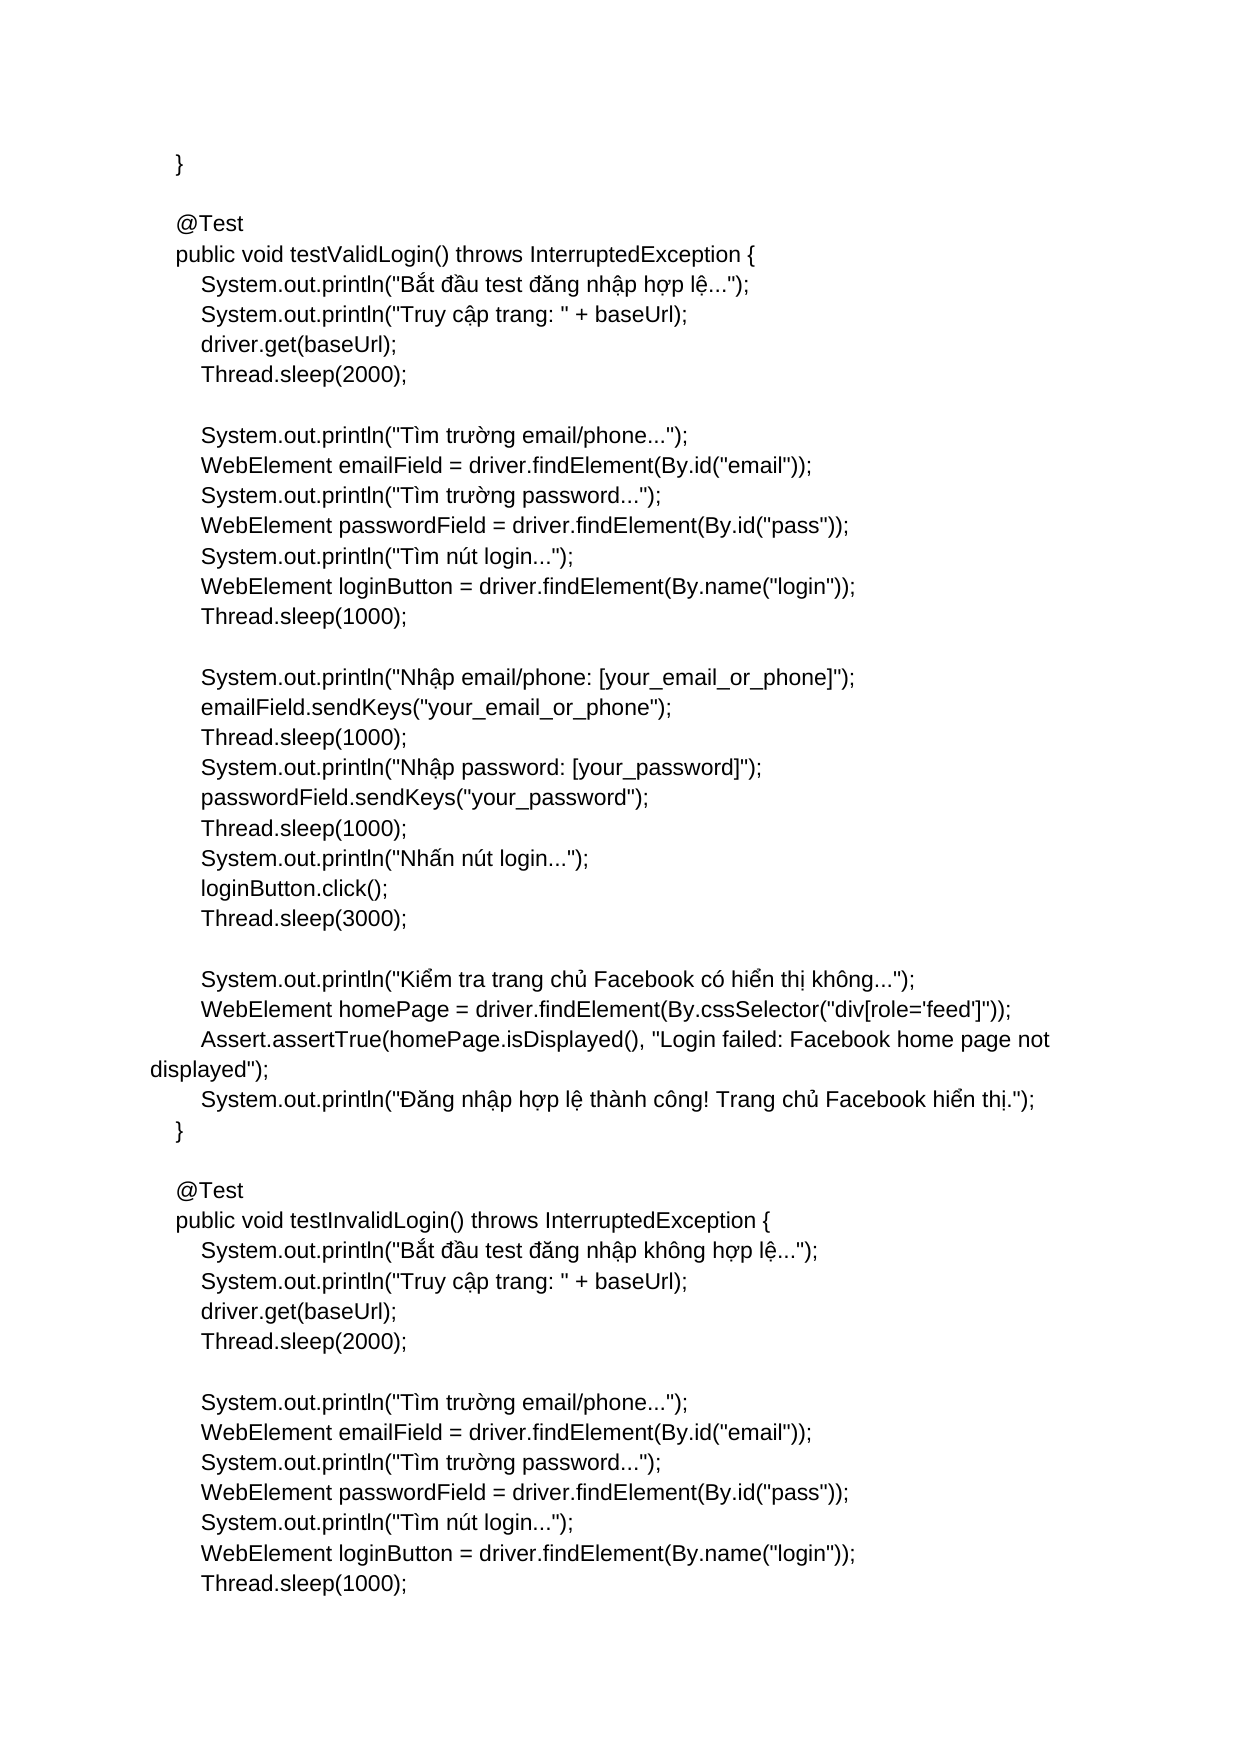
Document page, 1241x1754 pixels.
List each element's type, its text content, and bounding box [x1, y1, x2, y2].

text Thread.sleep(1000); [150, 1570, 1090, 1596]
text driver.get(baseUrl); [150, 331, 1090, 358]
text System.out.println("Tìm trường email/phone..."); [150, 422, 1090, 448]
text System.out.println("Tìm nút login..."); [150, 543, 1090, 569]
text Thread.sleep(1000); [150, 603, 1090, 629]
text Thread.sleep(3000); [150, 905, 1090, 932]
text WebElement homePage = driver.findElement(By.cssSelector("div[role='feed']")); [150, 996, 1090, 1022]
text System.out.println("Nhập email/phone: [your_email_or_phone]"); [150, 663, 1090, 690]
text WebElement passwordField = driver.findElement(By.id("pass")); [150, 1479, 1090, 1506]
text Thread.sleep(1000); [150, 724, 1090, 750]
text WebElement loginButton = driver.findElement(By.name("login")); [150, 1539, 1090, 1566]
text public void testInvalidLogin() throws InterruptedException { [150, 1207, 1090, 1234]
text Thread.sleep(1000); [150, 814, 1090, 841]
text Assert.assertTrue(homePage.isDisplayed(), "Login failed: Facebook home page not displayed"); [150, 1026, 1090, 1083]
text public void testValidLogin() throws InterruptedException { [150, 241, 1090, 267]
text loginButton.click(); [150, 875, 1090, 901]
text System.out.println("Bắt đầu test đăng nhập hợp lệ..."); [150, 271, 1090, 297]
text @Test [150, 210, 1090, 237]
text emailField.sendKeys("your_email_or_phone"); [150, 694, 1090, 720]
text WebElement passwordField = driver.findElement(By.id("pass")); [150, 512, 1090, 539]
text System.out.println("Kiểm tra trang chủ Facebook có hiển thị không..."); [150, 966, 1090, 992]
text } [150, 1117, 1090, 1143]
text System.out.println("Truy cập trang: " + baseUrl); [150, 301, 1090, 327]
text passwordField.sendKeys("your_password"); [150, 784, 1090, 811]
text WebElement loginButton = driver.findElement(By.name("login")); [150, 573, 1090, 599]
text System.out.println("Truy cập trang: " + baseUrl); [150, 1268, 1090, 1294]
text @Test [150, 1177, 1090, 1203]
text Thread.sleep(2000); [150, 361, 1090, 388]
text System.out.println("Nhấn nút login..."); [150, 845, 1090, 871]
text System.out.println("Tìm nút login..."); [150, 1509, 1090, 1536]
text WebElement emailField = driver.findElement(By.id("email")); [150, 452, 1090, 478]
text System.out.println("Nhập password: [your_password]"); [150, 754, 1090, 781]
text driver.get(baseUrl); [150, 1298, 1090, 1324]
text System.out.println("Tìm trường password..."); [150, 1449, 1090, 1475]
text System.out.println("Đăng nhập hợp lệ thành công! Trang chủ Facebook hiển thị."); [150, 1086, 1090, 1113]
text System.out.println("Bắt đầu test đăng nhập không hợp lệ..."); [150, 1237, 1090, 1264]
text } [150, 150, 1090, 176]
text System.out.println("Tìm trường email/phone..."); [150, 1388, 1090, 1415]
text WebElement emailField = driver.findElement(By.id("email")); [150, 1419, 1090, 1445]
text System.out.println("Tìm trường password..."); [150, 482, 1090, 509]
text Thread.sleep(2000); [150, 1328, 1090, 1354]
